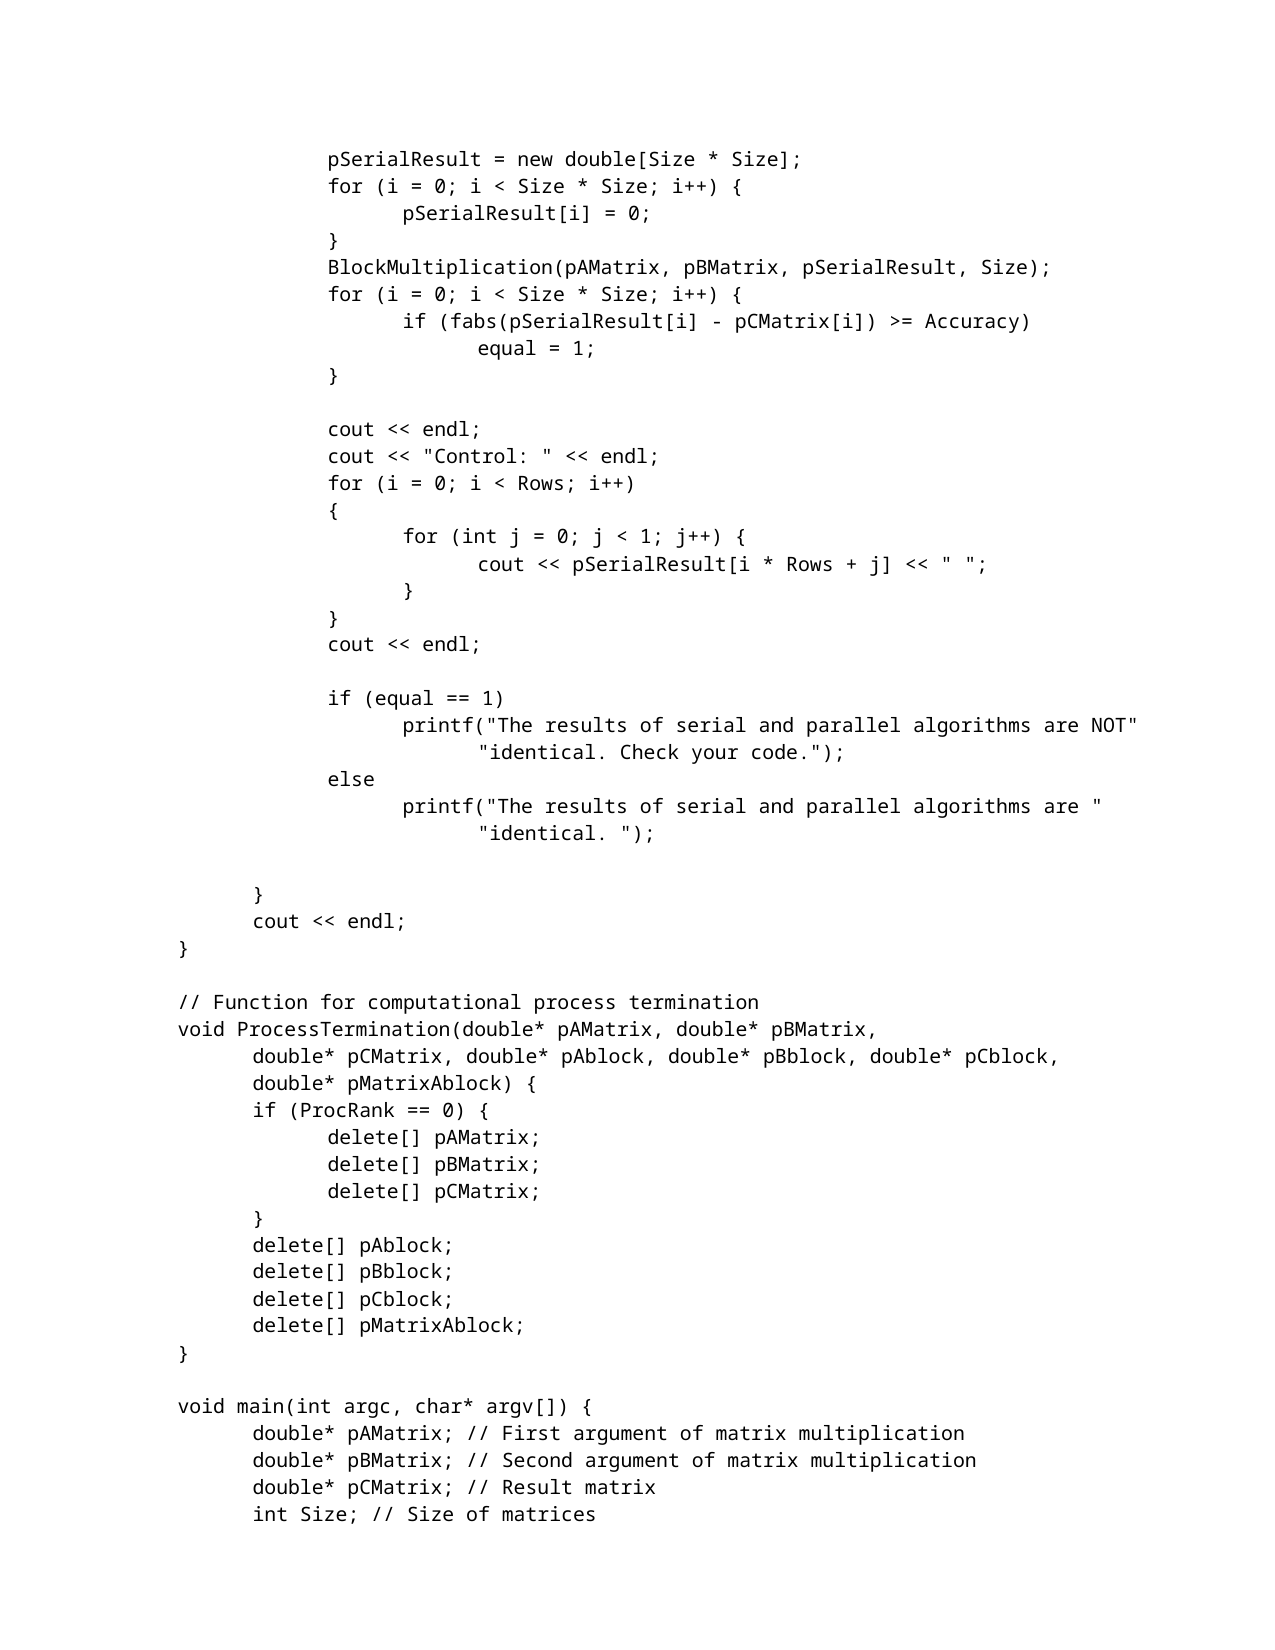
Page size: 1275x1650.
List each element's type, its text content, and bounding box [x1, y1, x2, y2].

text else [177, 766, 1186, 793]
text delete[] pBblock; [177, 1258, 1186, 1285]
text pSerialResult[i] = 0; [177, 199, 1186, 226]
text printf("The results of serial and parallel algorithms are NOT" [177, 712, 1186, 739]
text } [177, 880, 1186, 907]
text cout << pSerialResult[i * Rows + j] << " "; [177, 550, 1186, 577]
text pSerialResult = new double[Size * Size]; [177, 145, 1186, 172]
text cout << endl; [177, 907, 1186, 934]
text cout << endl; [177, 631, 1186, 658]
text } [177, 226, 1186, 253]
text } [177, 361, 1186, 388]
text if (equal == 1) [177, 685, 1186, 712]
text double* pAMatrix; // First argument of matrix multiplication [177, 1420, 1186, 1447]
text for (i = 0; i < Rows; i++) [177, 469, 1186, 496]
text } [177, 934, 1186, 961]
text void ProcessTermination(double* pAMatrix, double* pBMatrix, [177, 1015, 1186, 1042]
text } [177, 577, 1186, 604]
text } [177, 604, 1186, 631]
text BlockMultiplication(pAMatrix, pBMatrix, pSerialResult, Size); [177, 253, 1186, 280]
text "identical. "); [177, 819, 1186, 847]
text double* pCMatrix, double* pAblock, double* pBblock, double* pCblock, [177, 1042, 1186, 1069]
text delete[] pCblock; [177, 1285, 1186, 1312]
text cout << "Control: " << endl; [177, 442, 1186, 469]
text for (i = 0; i < Size * Size; i++) { [177, 172, 1186, 199]
text delete[] pMatrixAblock; [177, 1312, 1186, 1339]
text equal = 1; [177, 334, 1186, 361]
text for (i = 0; i < Size * Size; i++) { [177, 280, 1186, 307]
text } [177, 1204, 1186, 1231]
text "identical. Check your code."); [177, 739, 1186, 766]
text printf("The results of serial and parallel algorithms are " [177, 793, 1186, 819]
text delete[] pAblock; [177, 1231, 1186, 1258]
text delete[] pBMatrix; [177, 1150, 1186, 1177]
text if (fabs(pSerialResult[i] - pCMatrix[i]) >= Accuracy) [177, 307, 1186, 334]
text // Function for computational process termination [177, 988, 1186, 1015]
text double* pMatrixAblock) { [177, 1069, 1186, 1096]
text delete[] pAMatrix; [177, 1123, 1186, 1150]
text double* pCMatrix; // Result matrix [177, 1474, 1186, 1501]
text if (ProcRank == 0) { [177, 1096, 1186, 1123]
text { [177, 496, 1186, 523]
text delete[] pCMatrix; [177, 1177, 1186, 1204]
text cout << endl; [177, 415, 1186, 442]
text } [177, 1339, 1186, 1366]
text for (int j = 0; j < 1; j++) { [177, 523, 1186, 550]
text void main(int argc, char* argv[]) { [177, 1393, 1186, 1420]
text double* pBMatrix; // Second argument of matrix multiplication [177, 1447, 1186, 1474]
text int Size; // Size of matrices [177, 1501, 1186, 1528]
